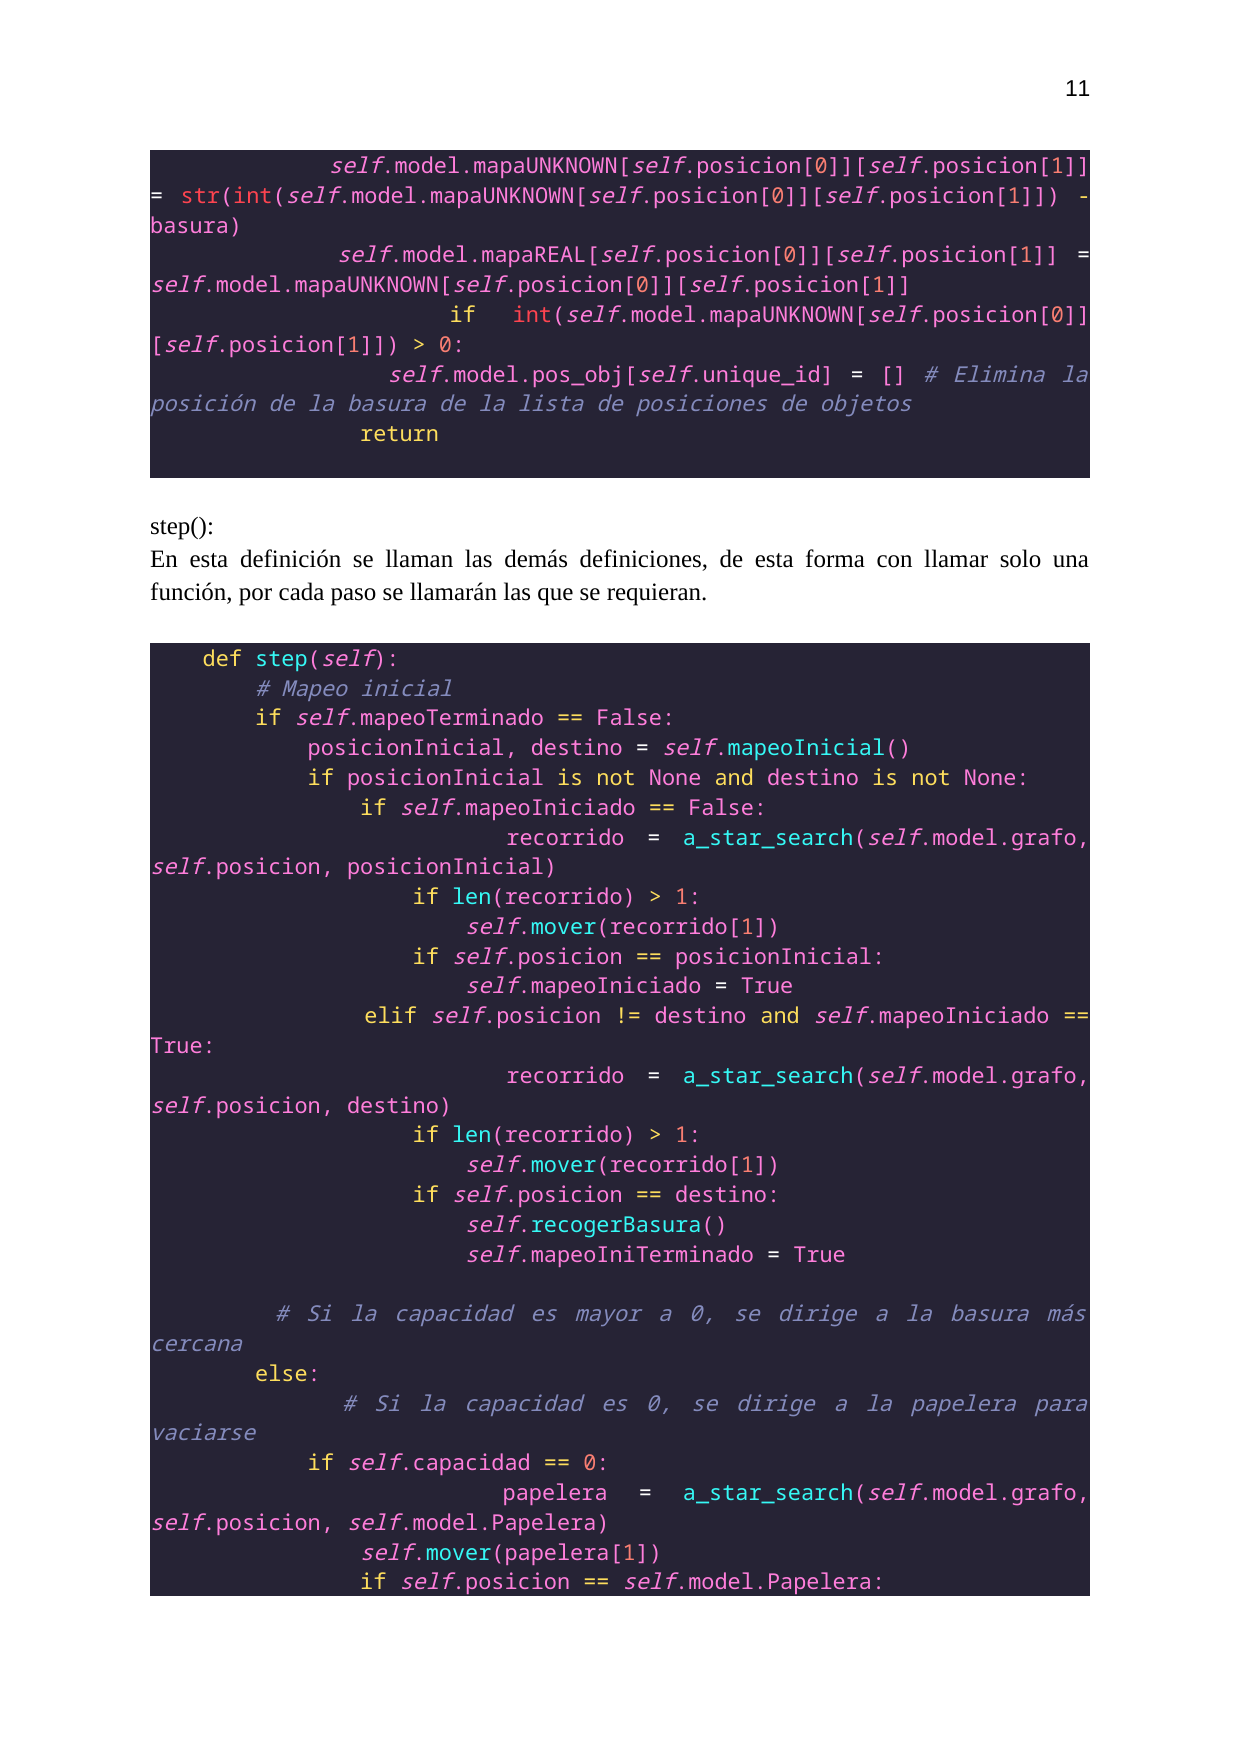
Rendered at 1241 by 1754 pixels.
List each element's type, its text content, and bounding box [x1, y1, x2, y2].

text else: [150, 1358, 1090, 1388]
text if self.capacidad == 0: [150, 1447, 1090, 1477]
text return [150, 418, 1090, 448]
text def step(self): [150, 643, 1090, 673]
text self.mover(recorrido[1]) [150, 1149, 1090, 1179]
text # Mapeo inicial [150, 673, 1090, 702]
text self.model.mapaUNKNOWN[self.posicion[0]][self.posicion[1]] = str(int(self.model.mapaUNKNOWN[self.posicion[0]][self.posicion[1]]) - basura) [150, 150, 1090, 239]
text if self.mapeoIniciado == False: [150, 792, 1090, 822]
text papelera = a_star_search(self.model.grafo, self.posicion, self.model.Papelera) [150, 1477, 1090, 1537]
text En esta definición se llaman las demás definiciones, de esta forma con llamar solo una función, por cada paso se llamarán las que se requieran. [150, 544, 1090, 606]
text self.model.pos_obj[self.unique_id] = [] # Elimina la posición de la basura de la lista de posiciones de objetos [150, 358, 1090, 418]
text self.mapeoIniciado = True [150, 971, 1090, 1000]
text posicionInicial, destino = self.mapeoInicial() [150, 732, 1090, 762]
text if posicionInicial is not None and destino is not None: [150, 762, 1090, 792]
text # Si la capacidad es 0, se dirige a la papelera para vaciarse [150, 1388, 1090, 1447]
text recorrido = a_star_search(self.model.grafo, self.posicion, destino) [150, 1060, 1090, 1119]
text if int(self.model.mapaUNKNOWN[self.posicion[0]][self.posicion[1]]) > 0: [150, 299, 1090, 358]
text elif self.posicion != destino and self.mapeoIniciado == True: [150, 1000, 1090, 1060]
text if self.posicion == self.model.Papelera: [150, 1566, 1090, 1596]
text self.recogerBasura() [150, 1209, 1090, 1239]
text if self.posicion == destino: [150, 1179, 1090, 1209]
text self.mover(papelera[1]) [150, 1537, 1090, 1566]
text recorrido = a_star_search(self.model.grafo, self.posicion, posicionInicial) [150, 822, 1090, 881]
text # Si la capacidad es mayor a 0, se dirige a la basura más cercana [150, 1298, 1090, 1358]
text self.model.mapaREAL[self.posicion[0]][self.posicion[1]] = self.model.mapaUNKNOWN[self.posicion[0]][self.posicion[1]] [150, 239, 1090, 299]
text if self.mapeoTerminado == False: [150, 702, 1090, 732]
text self.mover(recorrido[1]) [150, 911, 1090, 941]
text self.mapeoIniTerminado = True [150, 1239, 1090, 1268]
text if len(recorrido) > 1: [150, 1119, 1090, 1149]
text if self.posicion == posicionInicial: [150, 941, 1090, 971]
text if len(recorrido) > 1: [150, 881, 1090, 911]
text step(): [150, 511, 1090, 539]
